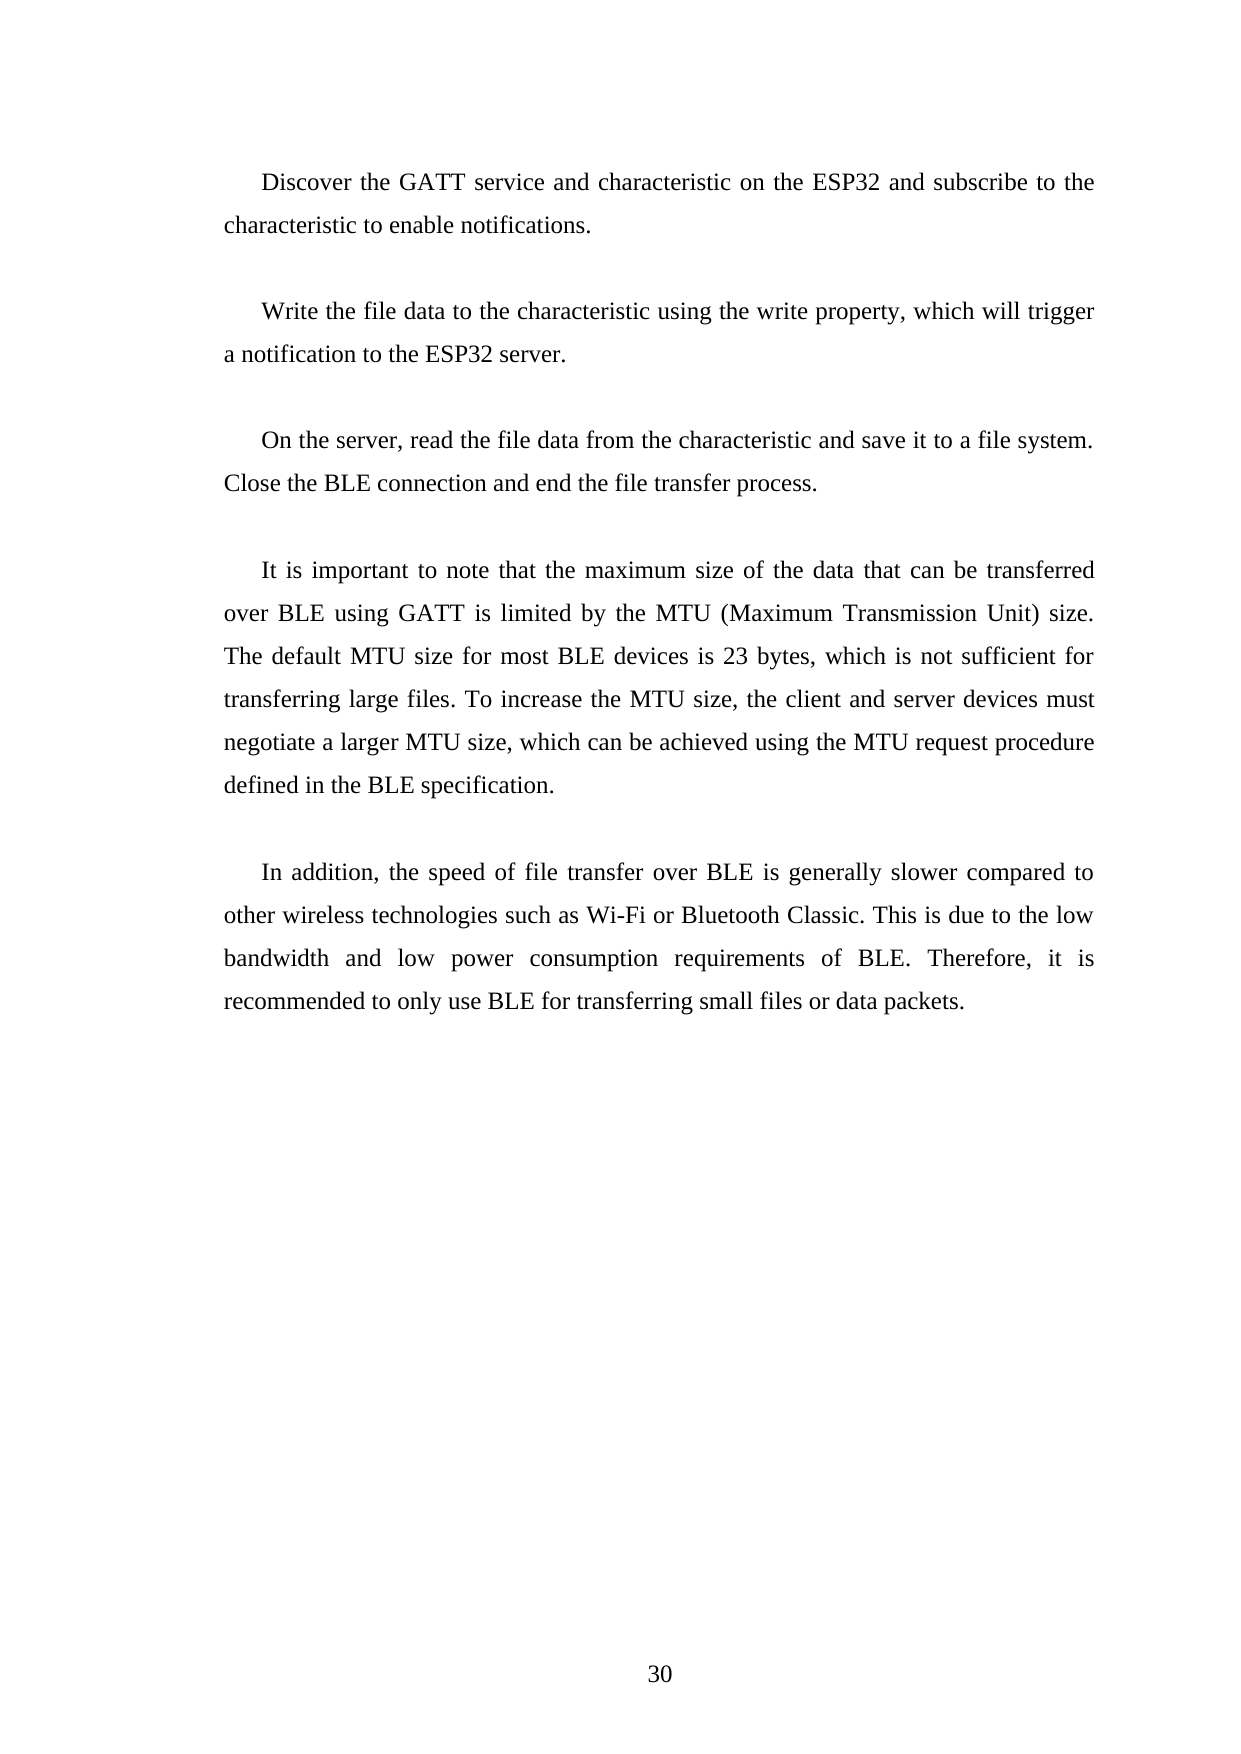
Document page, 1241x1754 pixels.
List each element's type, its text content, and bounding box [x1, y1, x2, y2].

text In addition, the speed of file transfer over BLE is generally slower compared to other wireless technologies such as Wi-Fi or Bluetooth Classic. This is due to the low bandwidth and low power consumption requirements of BLE. Therefore, it is recommended to only use BLE for transferring small files or data packets. [224, 857, 1096, 1015]
text Discover the GATT service and characteristic on the ESP32 and subscribe to the characteristic to enable notifications. [224, 167, 1096, 238]
text 30 [164, 1659, 1192, 1688]
text On the server, read the file data from the characteristic and save it to a file system. Close the BLE connection and end the file transfer process. [224, 425, 1096, 497]
text Write the file data to the characteristic using the write property, which will trigger a notification to the ESP32 server. [224, 296, 1096, 368]
text It is important to note that the maximum size of the data that can be transferred over BLE using GATT is limited by the MTU (Maximum Transmission Unit) size. The default MTU size for most BLE devices is 23 bytes, which is not sufficient for transferring large files. To increase the MTU size, the client and server devices must negotiate a larger MTU size, which can be achieved using the MTU request procedure defined in the BLE specification. [224, 555, 1096, 799]
